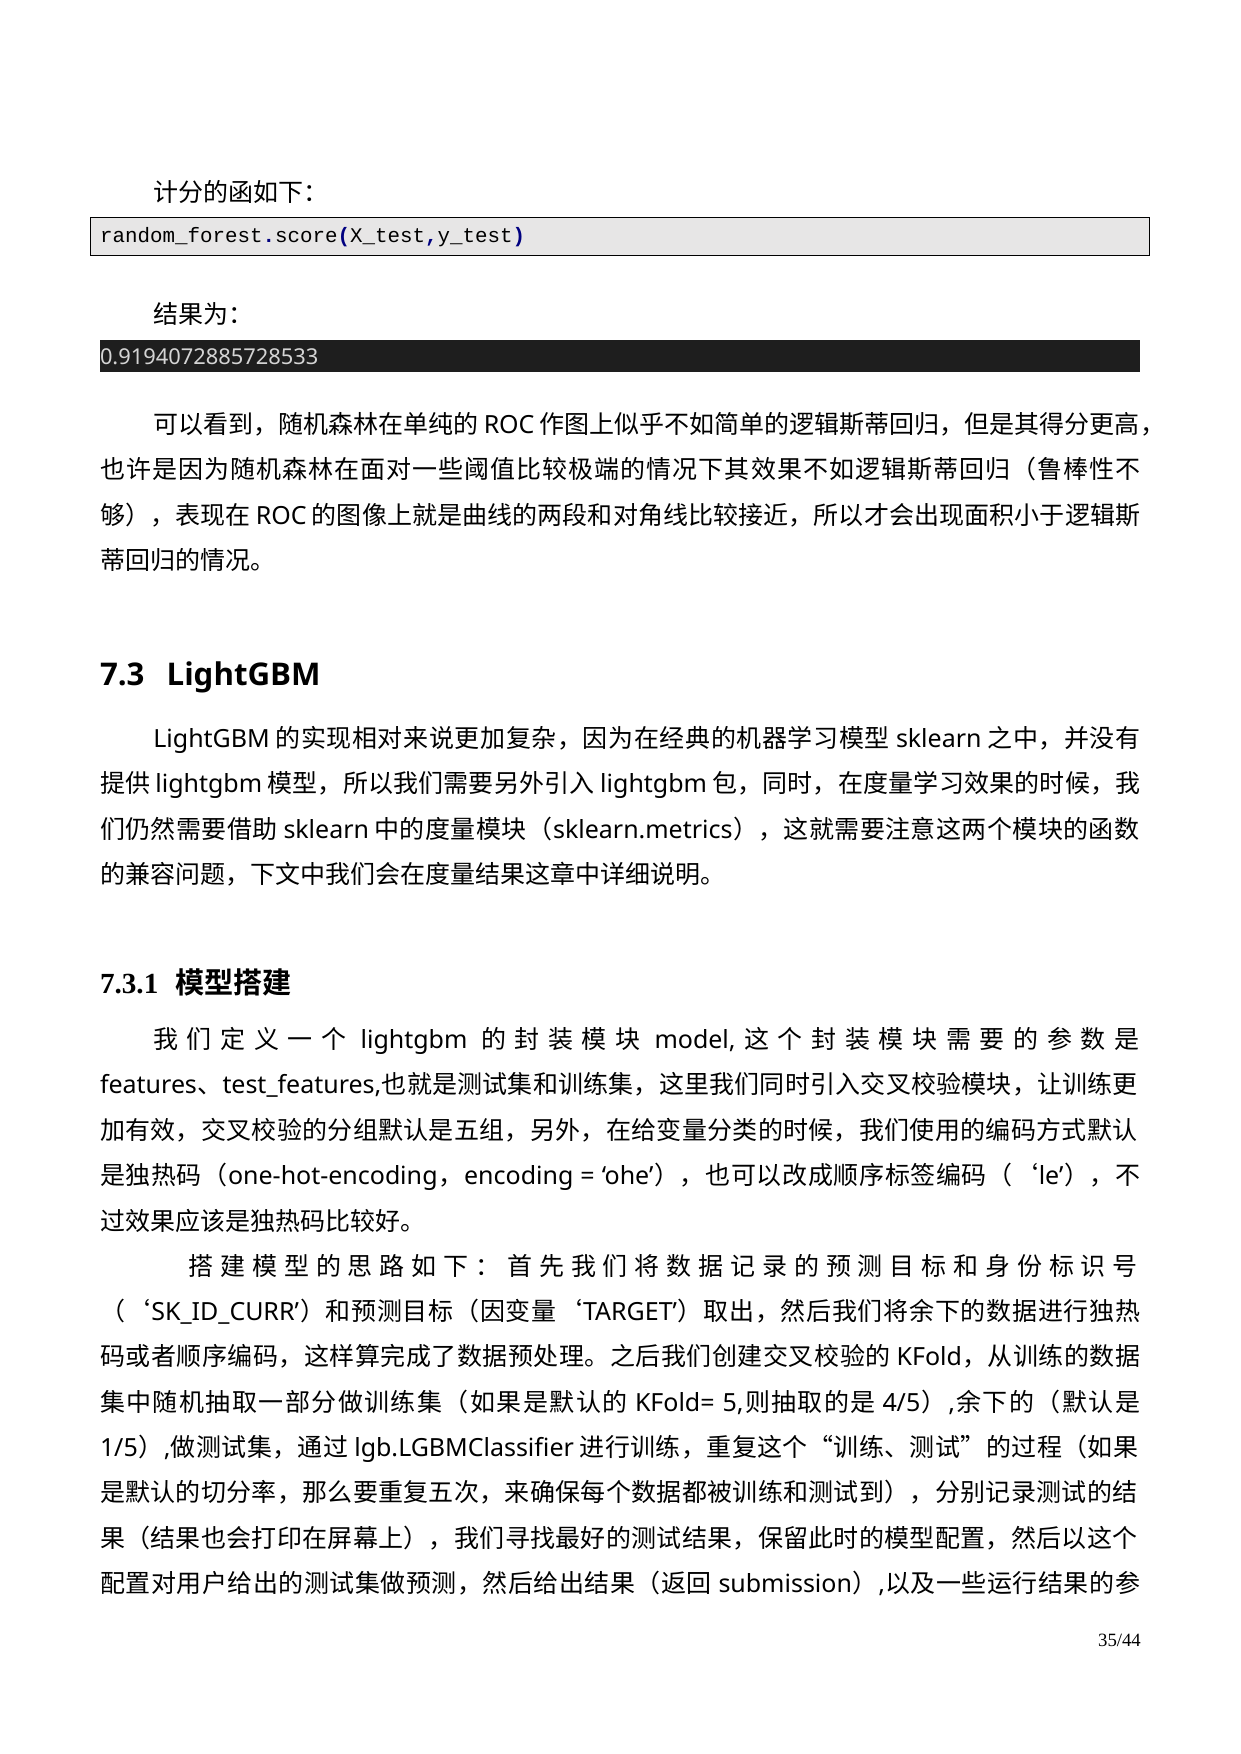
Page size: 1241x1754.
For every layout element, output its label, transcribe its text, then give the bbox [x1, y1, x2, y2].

text 0.9194072885728533 [100, 340, 1140, 372]
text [100, 1246, 1140, 1600]
text random_forest.score(X_test,y_test) [91, 218, 1149, 255]
subtitle 模型搭建 [100, 948, 1140, 1013]
text 计分的函如下： [100, 172, 1140, 208]
text 我们定义一个lightgbm的封装模块model,这个封装模块需要的参数是features、test_features,也就是测试集和训练集，这里我们同时引入交叉校验模块，让训练更加有效，交叉校验的分组默认是五组，另外，在给变量分类的时候，我们使用的编码方式默认是独热码（one-hot-encoding，encoding = ‘ohe’），也可以改成顺序标签编码（‘le’），不过效果应该是独热码比较好。 [100, 1020, 1140, 1237]
subtitle LightGBM [100, 641, 1140, 706]
text LightGBM的实现相对来说更加复杂，因为在经典的机器学习模型sklearn之中，并没有提供lightgbm模型，所以我们需要另外引入lightgbm包，同时，在度量学习效果的时候，我们仍然需要借助sklearn中的度量模块（sklearn.metrics），这就需要注意这两个模块的函数的兼容问题，下文中我们会在度量结果这章中详细说明。 [100, 718, 1140, 891]
text 结果为： [100, 294, 1140, 331]
text 可以看到，随机森林在单纯的ROC作图上似乎不如简单的逻辑斯蒂回归，但是其得分更高，也许是因为随机森林在面对一些阈值比较极端的情况下其效果不如逻辑斯蒂回归（鲁棒性不够），表现在ROC的图像上就是曲线的两段和对角线比较接近，所以才会出现面积小于逻辑斯蒂回归的情况。 [100, 405, 1140, 577]
